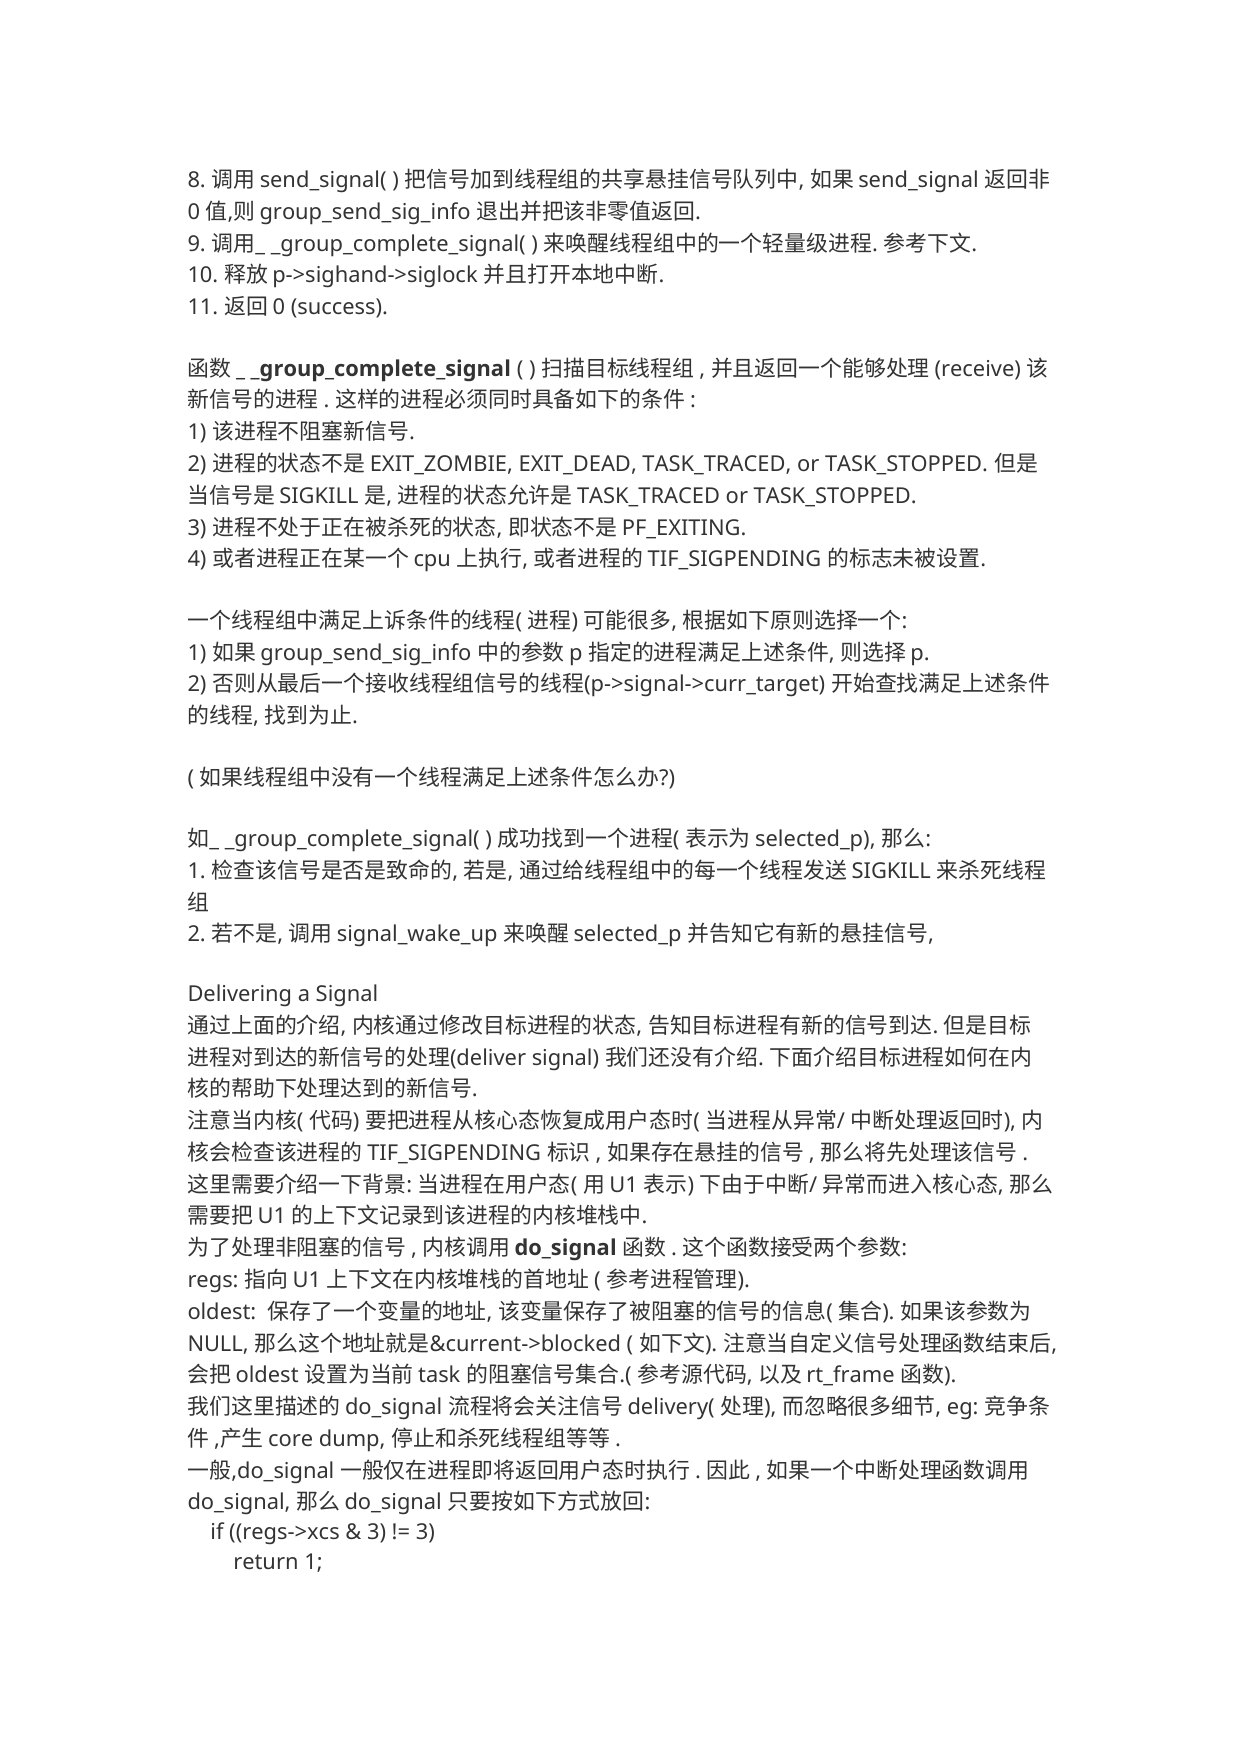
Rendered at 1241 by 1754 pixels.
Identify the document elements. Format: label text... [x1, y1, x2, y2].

text 2. 若不是, 调用signal_wake_up 来唤醒selected_p 并告知它有新的悬挂信号, [187, 916, 1053, 948]
text 1) 该进程不阻塞新信号. [187, 414, 1053, 446]
text 一个线程组中满足上诉条件的线程( 进程) 可能很多, 根据如下原则选择一个: [187, 603, 1053, 634]
text 通过上面的介绍, 内核通过修改目标进程的状态, 告知目标进程有新的信号到达. 但是目标进程对到达的新信号的处理(deliver signal) 我们还没有介绍. 下面介绍目标进程如何在内核的帮助下处理达到的新信号. [187, 1008, 1053, 1103]
text Delivering a Signal [187, 978, 1053, 1008]
text 4) 或者进程正在某一个cpu 上执行, 或者进程的TIF_SIGPENDING 的标志未被设置. [187, 541, 1053, 573]
text regs: 指向U1 上下文在内核堆栈的首地址 ( 参考进程管理). [187, 1262, 1053, 1294]
text 2) 否则从最后一个接收线程组信号的线程(p->signal->curr_target) 开始查找满足上述条件的线程, 找到为止. [187, 666, 1053, 730]
text 我们这里描述的do_signal 流程将会关注信号delivery( 处理), 而忽略很多细节, eg: 竞争条件 ,产生core dump, 停止和杀死线程组等等 . [187, 1389, 1053, 1453]
text oldest: 保存了一个变量的地址, 该变量保存了被阻塞的信号的信息( 集合). 如果该参数为NULL, 那么这个地址就是&current->blocked ( 如下文). 注意当自定义信号处理函数结束后,会把oldest 设置为当前task 的阻塞信号集合.( 参考源代码, 以及rt_frame 函数). [187, 1294, 1053, 1389]
text 1) 如果group_send_sig_info 中的参数p 指定的进程满足上述条件, 则选择p. [187, 634, 1053, 666]
text 函数 _ _group_complete_signal ( ) 扫描目标线程组 , 并且返回一个能够处理 (receive) 该新信号的进程 . 这样的进程必须同时具备如下的条件 : [187, 351, 1053, 414]
text 如_ _group_complete_signal( ) 成功找到一个进程( 表示为selected_p), 那么: [187, 821, 1053, 853]
text 这里需要介绍一下背景: 当进程在用户态( 用U1 表示) 下由于中断/ 异常而进入核心态, 那么需要把U1 的上下文记录到该进程的内核堆栈中. [187, 1167, 1053, 1230]
text 2) 进程的状态不是EXIT_ZOMBIE, EXIT_DEAD, TASK_TRACED, or TASK_STOPPED. 但是当信号是SIGKILL 是, 进程的状态允许是TASK_TRACED or TASK_STOPPED. [187, 446, 1053, 509]
text 1. 检查该信号是否是致命的, 若是, 通过给线程组中的每一个线程发送SIGKILL 来杀死线程组 [187, 853, 1053, 916]
text 8. 调用send_signal( ) 把信号加到线程组的共享悬挂信号队列中, 如果send_signal 返回非0 值,则group_send_sig_info 退出并把该非零值返回. [187, 162, 1053, 226]
text 10. 释放p->sighand->siglock 并且打开本地中断. [187, 257, 1053, 289]
text ( 如果线程组中没有一个线程满足上述条件怎么办?) [187, 760, 1053, 791]
text 为了处理非阻塞的信号 , 内核调用do_signal 函数 . 这个函数接受两个参数: [187, 1230, 1053, 1262]
text 3) 进程不处于正在被杀死的状态, 即状态不是PF_EXITING. [187, 509, 1053, 541]
text 11. 返回 0 (success). [187, 289, 1053, 321]
text 注意当内核( 代码) 要把进程从核心态恢复成用户态时( 当进程从异常/ 中断处理返回时), 内核会检查该进程的 TIF_SIGPENDING 标识 , 如果存在悬挂的信号 , 那么将先处理该信号 . [187, 1103, 1053, 1167]
text 一般,do_signal 一般仅在进程即将返回用户态时执行 . 因此 , 如果一个中断处理函数调用do_signal, 那么do_signal 只要按如下方式放回: if ((regs->xcs & 3) != 3) return 1; [187, 1453, 1053, 1576]
text 9. 调用_ _group_complete_signal( ) 来唤醒线程组中的一个轻量级进程. 参考下文. [187, 226, 1053, 257]
